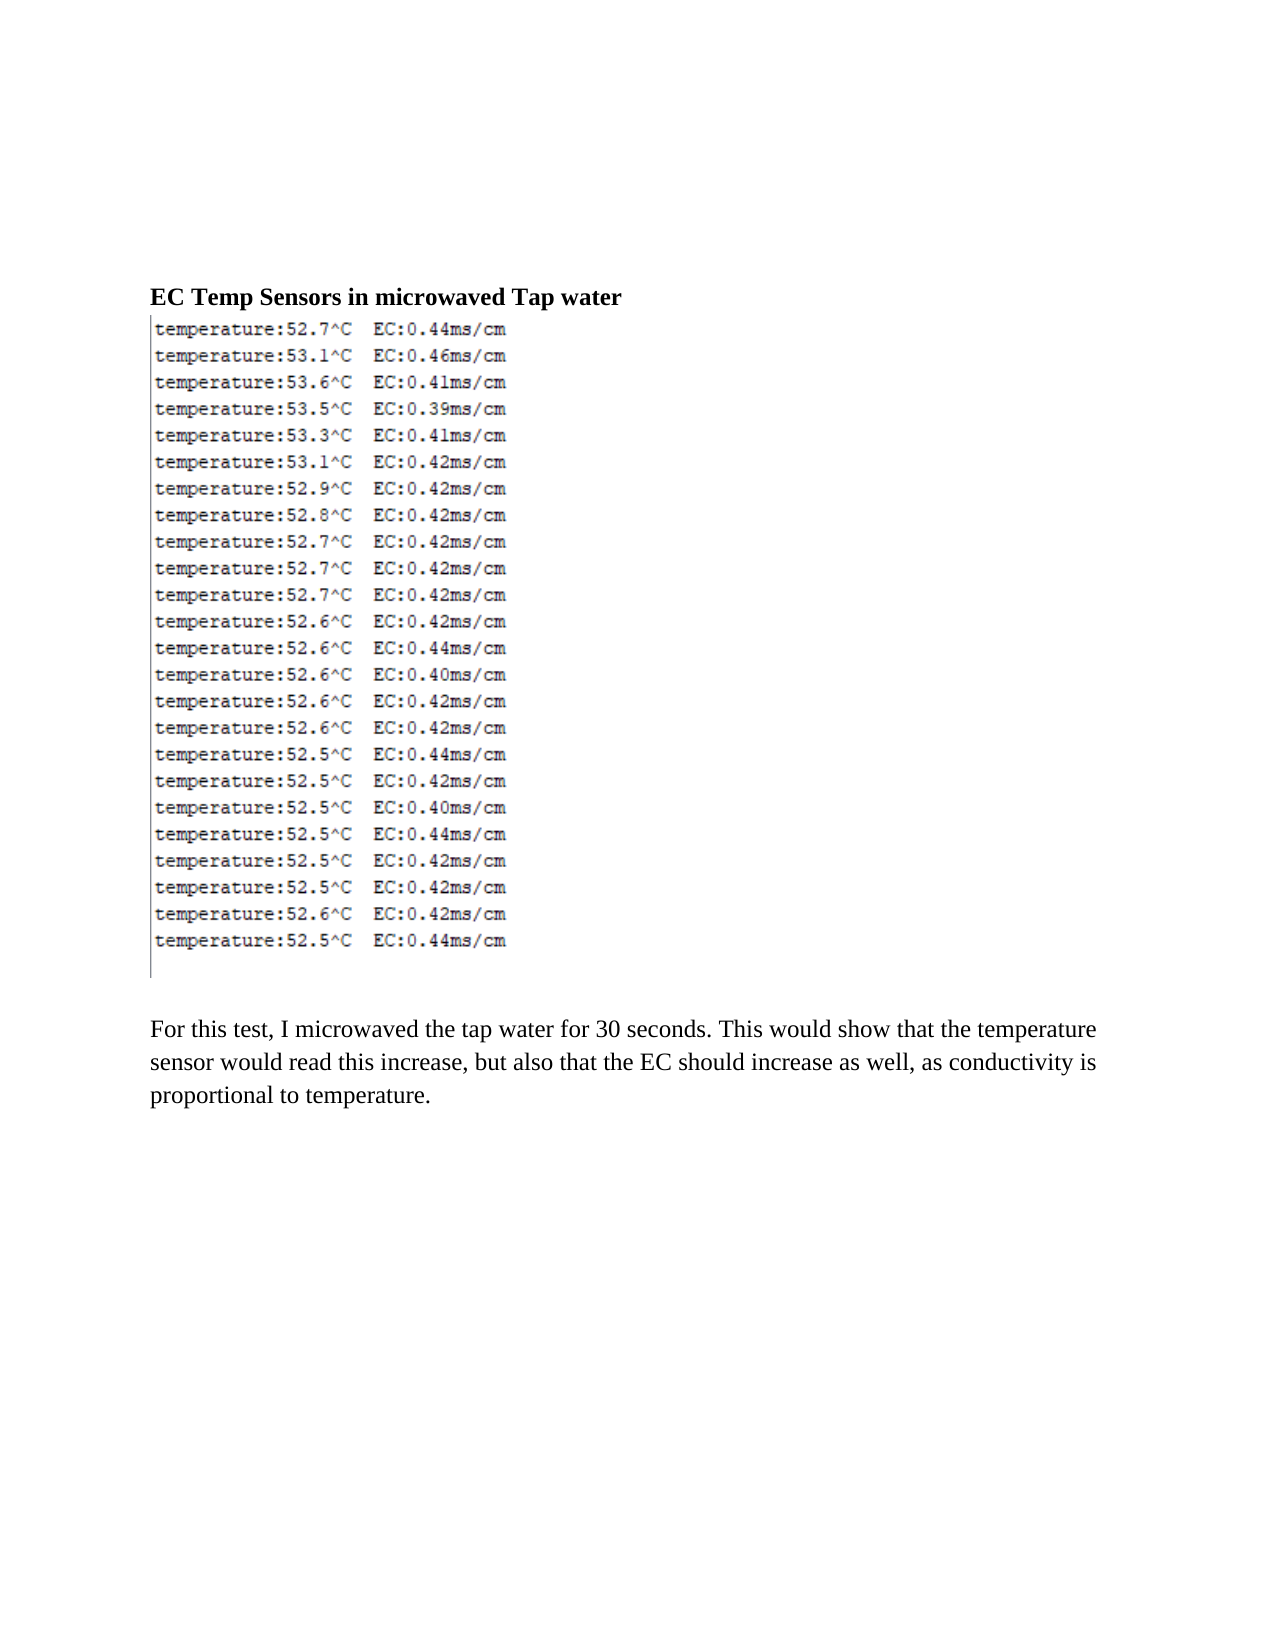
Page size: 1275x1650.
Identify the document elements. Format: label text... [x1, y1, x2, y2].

picture [150, 315, 582, 978]
text EC Temp Sensors in microwaved Tap water [150, 282, 1125, 311]
text For this test, I microwaved the tap water for 30 seconds. This would show that the temperature sensor would read this increase, but also that the EC should increase as well, as conductivity is proportional to temperature. [150, 1014, 1125, 1109]
